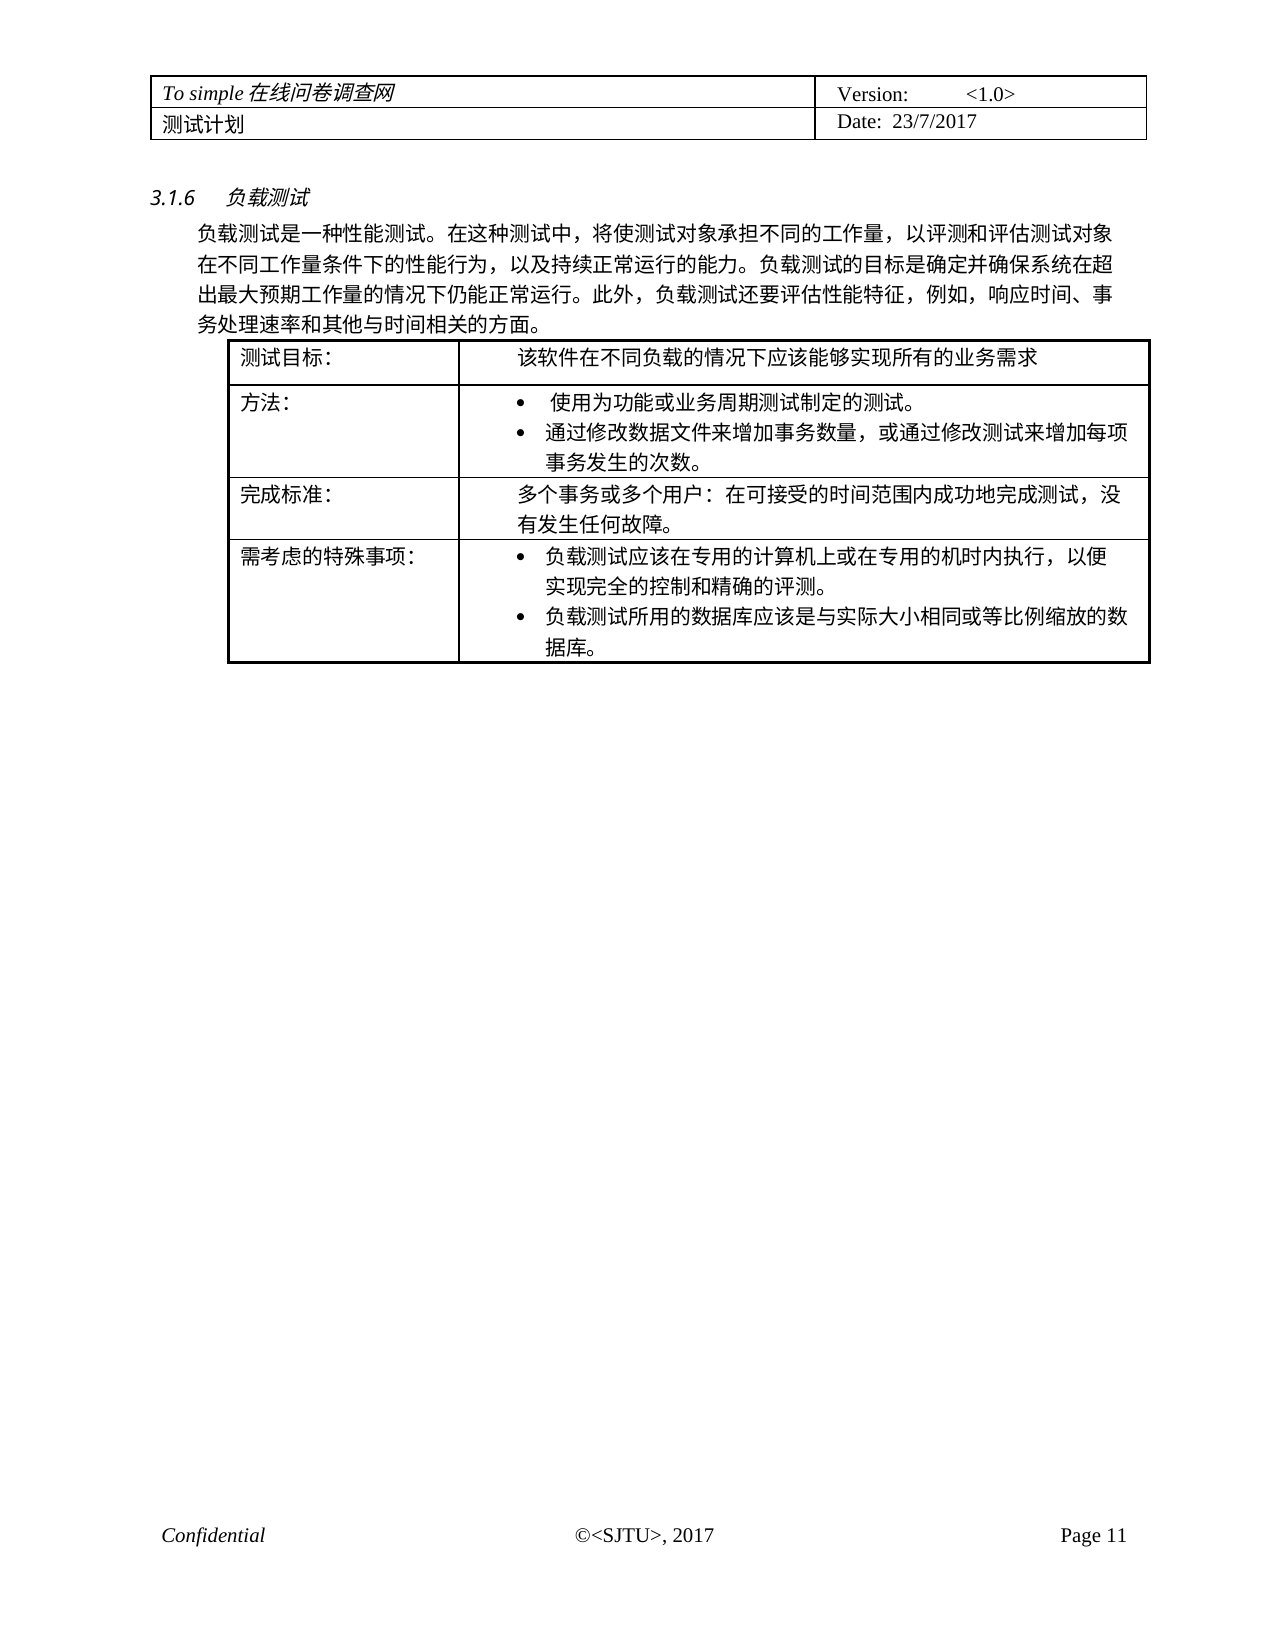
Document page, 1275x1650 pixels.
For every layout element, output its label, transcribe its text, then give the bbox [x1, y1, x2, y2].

table_cell 使用为功能或业务周期测试制定的测试。 通过修改数据文件来增加事务数量，或通过修改测试来增加每项 事务发生的次数。 [460, 386, 1148, 477]
text 负载测试是一种性能测试。在这种测试中，将使测试对象承担不同的工作量，以评测和评估测试对象在不同工作量条件下的性能行为，以及持续正常运行的能力。负载测试的目标是确定并确保系统在超出最大预期工作量的情况下仍能正常运行。此外，负载测试还要评估性能特征，例如，响应时间、事务处理速率和其他与时间相关的方面。 [197, 218, 1125, 338]
table_cell 需考虑的特殊事项： [230, 540, 458, 661]
subtitle 负载测试 [150, 181, 1125, 211]
table_header 该软件在不同负载的情况下应该能够实现所有的业务需求 [460, 342, 1148, 384]
table_header 测试目标： [230, 342, 458, 384]
table_cell 方法： [230, 386, 458, 477]
table_cell 多个事务或多个用户：在可接受的时间范围内成功地完成测试，没有发生任何故障。 [460, 478, 1148, 538]
table_cell 完成标准： [230, 478, 458, 538]
table_cell 负载测试应该在专用的计算机上或在专用的机时内执行，以便 实现完全的控制和精确的评测。 负载测试所用的数据库应该是与实际大小相同或等比例缩放的数 据库。 [460, 540, 1148, 661]
